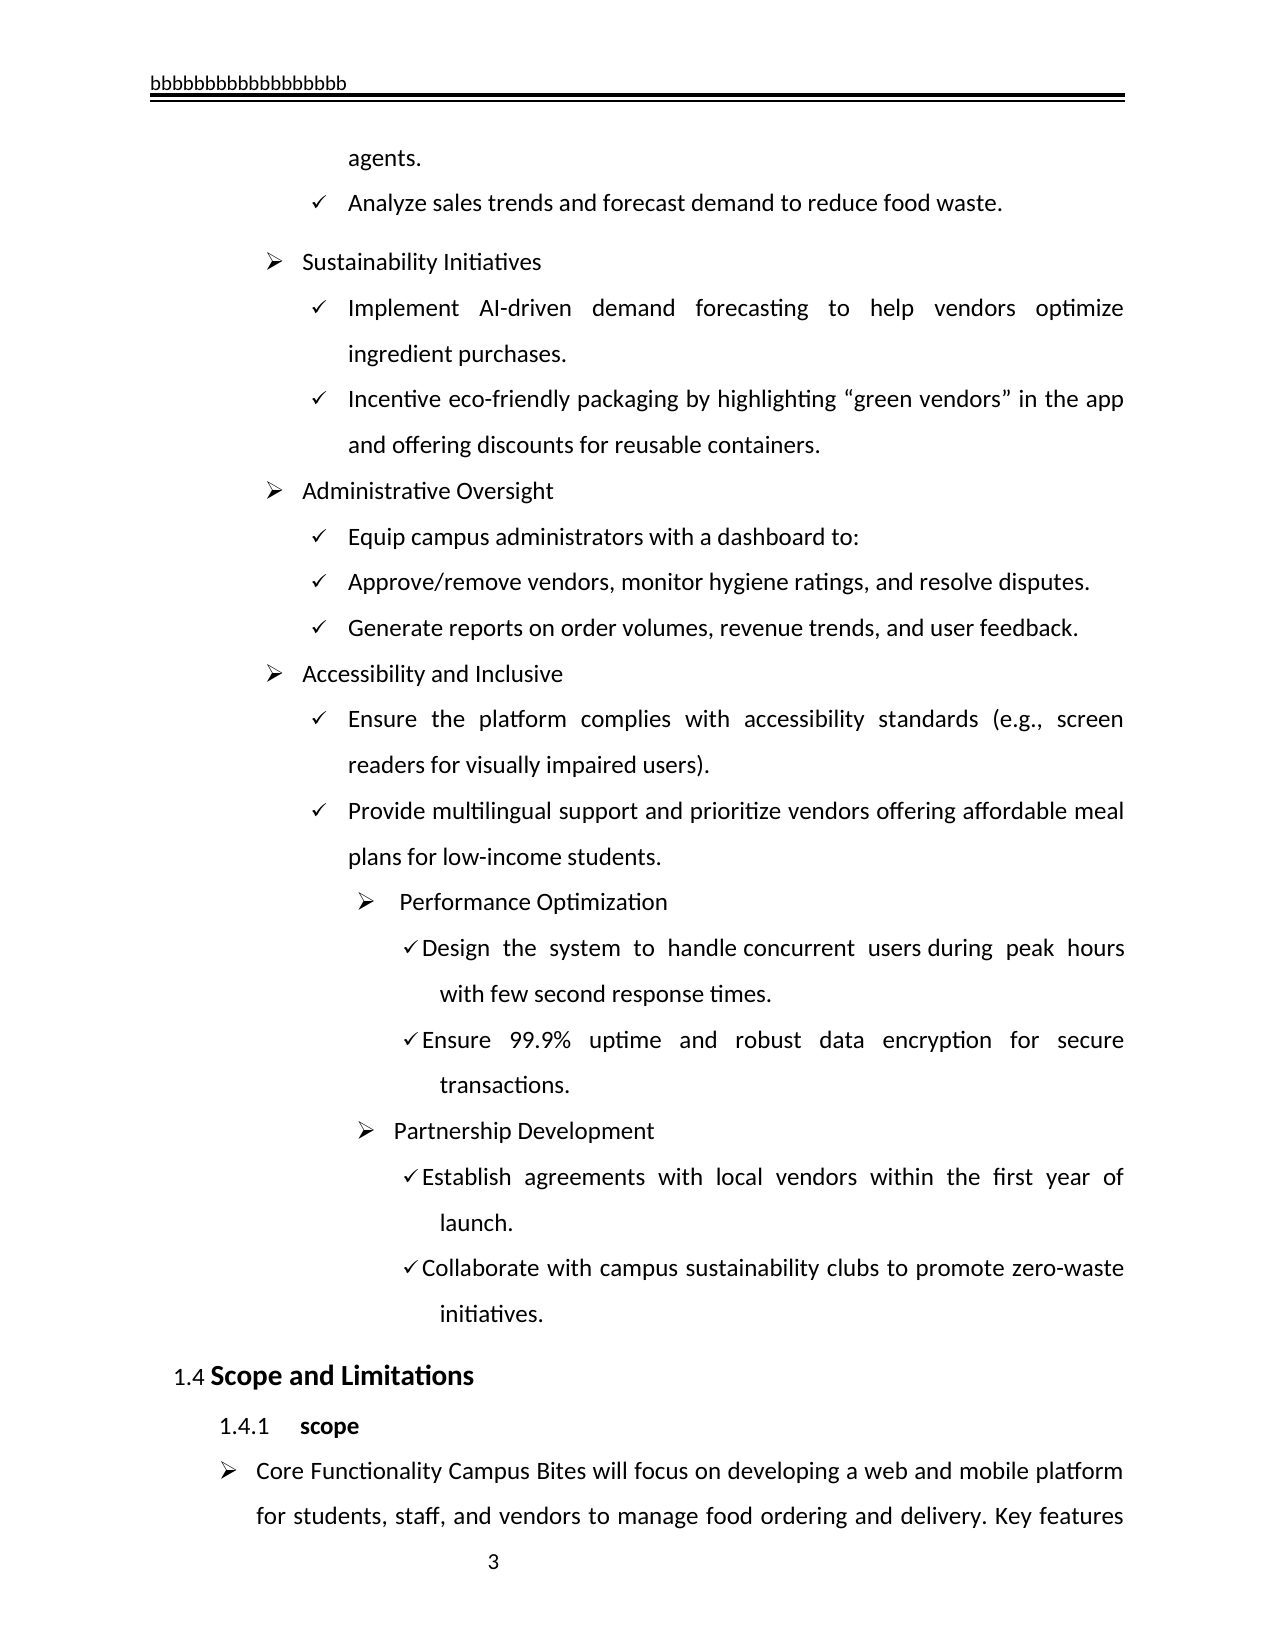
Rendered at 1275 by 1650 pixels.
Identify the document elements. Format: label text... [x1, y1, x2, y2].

list Partnership Development [356, 1115, 1125, 1146]
list Sustainability Initiatives [264, 246, 1125, 277]
list Approve/remove vendors, monitor hygiene ratings, and resolve disputes. [310, 566, 1125, 597]
list Implement AI-driven demand forecasting to help vendors optimize ingredient purchases. [310, 292, 1125, 368]
list Establish agreements with local vendors within the first year of launch. [402, 1161, 1125, 1237]
list Design the system to handle concurrent users during peak hours with few second response times. [402, 932, 1125, 1008]
list Ensure 99.9% uptime and robust data encryption for secure transactions. [402, 1024, 1125, 1100]
list Ensure the platform complies with accessibility standards (e.g., screen readers for visually impaired users). [310, 704, 1125, 780]
list Performance Optimization [356, 887, 1125, 917]
list Provide multilingual support and prioritize vendors offering affordable meal plans for low-income students. [310, 795, 1125, 871]
list Scope and Limitations [173, 1357, 1125, 1393]
list Administrative Oversight [264, 475, 1125, 506]
list Analyze sales trends and forecast demand to reduce food waste. [310, 187, 1125, 218]
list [310, 142, 1125, 172]
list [219, 1455, 1125, 1531]
list Accessibility and Inclusive [264, 658, 1125, 688]
list Incentive eco-friendly packaging by highlighting “green vendors” in the app and offering discounts for reusable containers. [310, 383, 1125, 460]
list scope [219, 1406, 1125, 1442]
list Generate reports on order volumes, revenue trends, and user feedback. [310, 612, 1125, 643]
list Collaborate with campus sustainability clubs to promote zero-waste initiatives. [402, 1252, 1125, 1329]
list Equip campus administrators with a dashboard to: [310, 521, 1125, 551]
